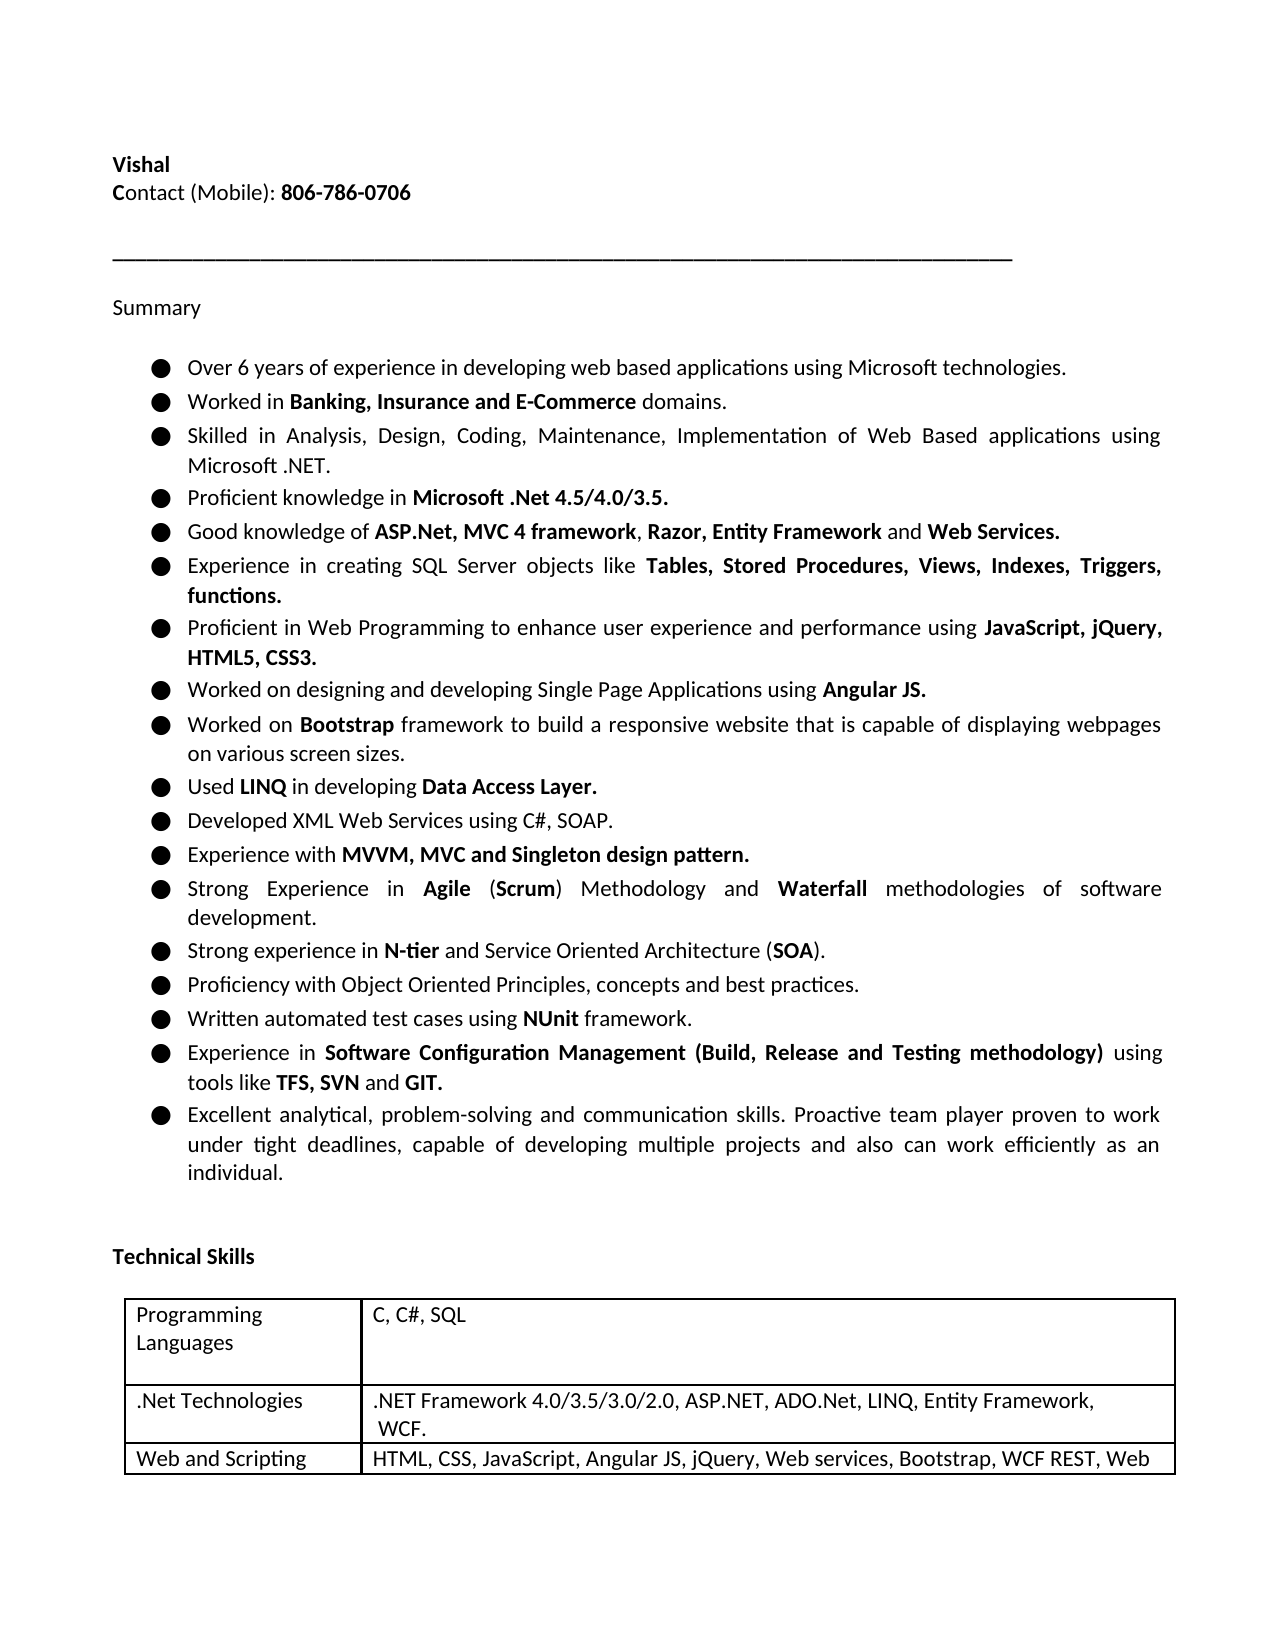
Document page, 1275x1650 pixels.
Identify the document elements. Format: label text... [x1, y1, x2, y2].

text Technical Skills [112, 1242, 1162, 1270]
table_cell .Net Technologies [126, 1386, 360, 1442]
table_header Programming Languages [126, 1300, 360, 1384]
list Proficiency with Object Oriented Principles, concepts and best practices. [150, 966, 1162, 1000]
list Experience in Software Configuration Management (Build, Release and Testing methodology) using tools like TFS, SVN and GIT. [150, 1034, 1162, 1096]
list Proficient knowledge in Microsoft .Net 4.5/4.0/3.5. [150, 479, 1162, 513]
list Worked in Banking, Insurance and E-Commerce domains. [150, 383, 1162, 417]
list Over 6 years of experience in developing web based applications using Microsoft technologies. [150, 349, 1162, 383]
list Used LINQ in developing Data Access Layer. [150, 767, 1162, 801]
text Contact (Mobile): 806-786-0706 [112, 178, 1162, 237]
table_cell .NET Framework 4.0/3.5/3.0/2.0, ASP.NET, ADO.Net, LINQ, Entity Framework, WCF. [363, 1386, 1174, 1442]
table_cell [363, 1444, 1174, 1472]
list Skilled in Analysis, Design, Coding, Maintenance, Implementation of Web Based applications using Microsoft .NET. [150, 417, 1162, 479]
list Worked on Bootstrap framework to build a responsive website that is capable of displaying webpages on various screen sizes. [150, 705, 1162, 767]
list Proficient in Web Programming to enhance user experience and performance using JavaScript, jQuery, HTML5, CSS3. [150, 609, 1162, 671]
text _______________________________________________________________________________ [112, 237, 1162, 264]
text Vishal [112, 150, 1162, 178]
list Good knowledge of ASP.Net, MVC 4 framework, Razor, Entity Framework and Web Services. [150, 513, 1162, 547]
list Excellent analytical, problem-solving and communication skills. Proactive team player proven to work under tight deadlines, capable of developing multiple projects and also can work efficiently as an individual. [150, 1096, 1162, 1186]
list Strong Experience in Agile (Scrum) Methodology and Waterfall methodologies of software development. [150, 869, 1162, 932]
text Summary [112, 293, 1162, 321]
list Experience with MVVM, MVC and Singleton design pattern. [150, 835, 1162, 869]
table_header C, C#, SQL [363, 1300, 1174, 1384]
list Written automated test cases using NUnit framework. [150, 1000, 1162, 1034]
list Experience in creating SQL Server objects like Tables, Stored Procedures, Views, Indexes, Triggers, functions. [150, 547, 1162, 609]
list Worked on designing and developing Single Page Applications using Angular JS. [150, 671, 1162, 705]
list Strong experience in N-tier and Service Oriented Architecture (SOA). [150, 932, 1162, 966]
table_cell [126, 1444, 360, 1472]
list Developed XML Web Services using C#, SOAP. [150, 801, 1162, 835]
